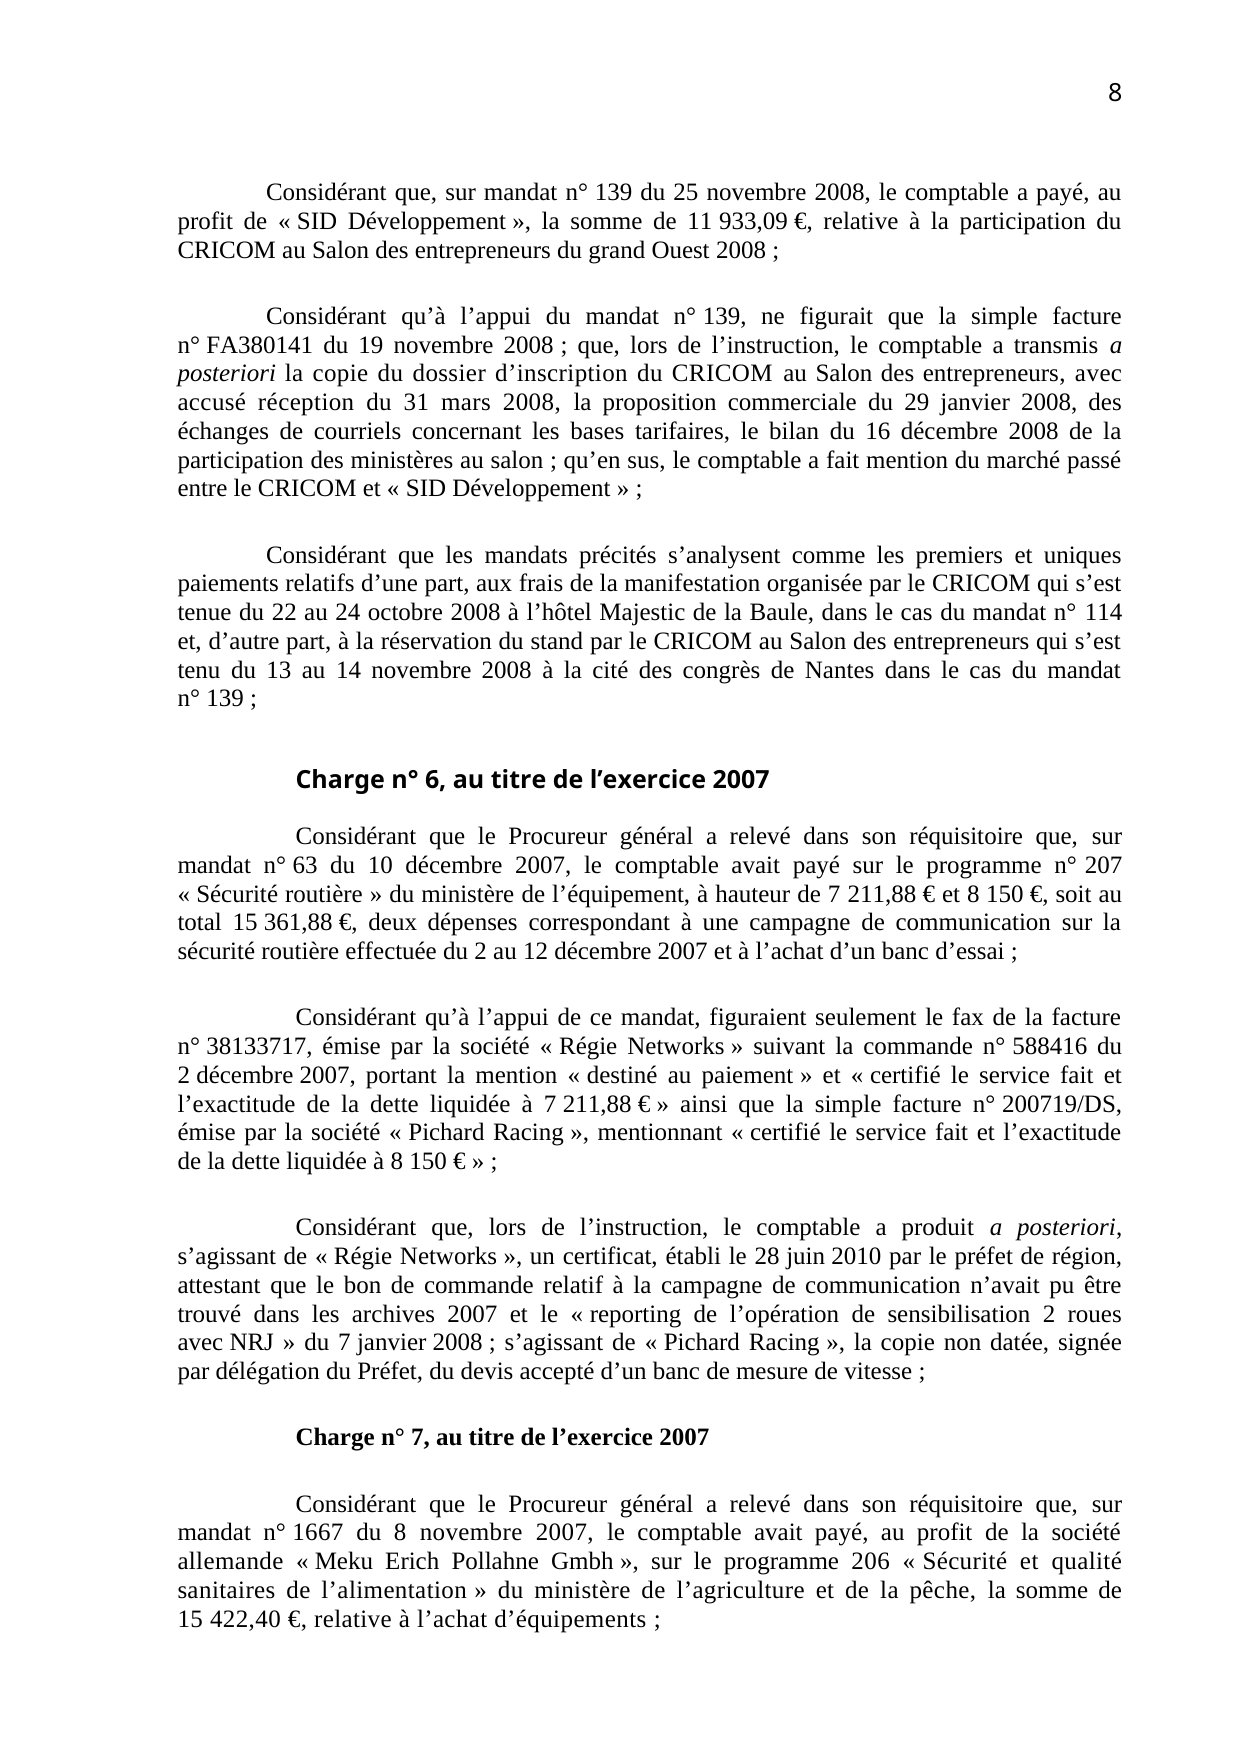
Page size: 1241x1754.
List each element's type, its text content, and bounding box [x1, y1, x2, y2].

text Considérant que, sur mandat n° 139 du 25 novembre 2008, le comptable a payé, au profit de « SID Développement », la somme de 11 933,09 €, relative à la participation du CRICOM au Salon des entrepreneurs du grand Ouest 2008 ; [177, 177, 1122, 263]
text Considérant que les mandats précités s’analysent comme les premiers et uniques paiements relatifs d’une part, aux frais de la manifestation organisée par le CRICOM qui s’est tenue du 22 au 24 octobre 2008 à l’hôtel Majestic de la Baule, dans le cas du mandat n° 114 et, d’autre part, à la réservation du stand par le CRICOM au Salon des entrepreneurs qui s’est tenu du 13 au 14 novembre 2008 à la cité des congrès de Nantes dans le cas du mandat n° 139 ; [177, 540, 1122, 712]
text Charge n° 7, au titre de l’exercice 2007 [177, 1422, 1122, 1451]
text Considérant qu’à l’appui de ce mandat, figuraient seulement le fax de la facture n° 38133717, émise par la société « Régie Networks » suivant la commande n° 588416 du 2 décembre 2007, portant la mention « destiné au paiement » et « certifié le service fait et l’exactitude de la dette liquidée à 7 211,88 € » ainsi que la simple facture n° 200719/DS, émise par la société « Pichard Racing », mentionnant « certifié le service fait et l’exactitude de la dette liquidée à 8 150 € » ; [177, 1002, 1122, 1175]
text Charge n° 6, au titre de l’exercice 2007 [177, 762, 1122, 796]
text Considérant que, lors de l’instruction, le comptable a produit a posteriori, s’agissant de « Régie Networks », un certificat, établi le 28 juin 2010 par le préfet de région, attestant que le bon de commande relatif à la campagne de communication n’avait pu être trouvé dans les archives 2007 et le « reporting de l’opération de sensibilisation 2 roues avec NRJ » du 7 janvier 2008 ; s’agissant de « Pichard Racing », la copie non datée, signée par délégation du Préfet, du devis accepté d’un banc de mesure de vitesse ; [177, 1212, 1122, 1385]
text Considérant que le Procureur général a relevé dans son réquisitoire que, sur mandat n° 1667 du 8 novembre 2007, le comptable avait payé, au profit de la société allemande « Meku Erich Pollahne Gmbh », sur le programme 206 « Sécurité et qualité sanitaires de l’alimentation » du ministère de l’agriculture et de la pêche, la somme de 15 422,40 €, relative à l’achat d’équipements ; [177, 1489, 1122, 1632]
text Considérant qu’à l’appui du mandat n° 139, ne figurait que la simple facture n° FA380141 du 19 novembre 2008 ; que, lors de l’instruction, le comptable a transmis a posteriori la copie du dossier d’inscription du CRICOM au Salon des entrepreneurs, avec accusé réception du 31 mars 2008, la proposition commerciale du 29 janvier 2008, des échanges de courriels concernant les bases tarifaires, le bilan du 16 décembre 2008 de la participation des ministères au salon ; qu’en sus, le comptable a fait mention du marché passé entre le CRICOM et « SID Développement » ; [177, 301, 1122, 502]
text Considérant que le Procureur général a relevé dans son réquisitoire que, sur mandat n° 63 du 10 décembre 2007, le comptable avait payé sur le programme n° 207 « Sécurité routière » du ministère de l’équipement, à hauteur de 7 211,88 € et 8 150 €, soit au total 15 361,88 €, deux dépenses correspondant à une campagne de communication sur la sécurité routière effectuée du 2 au 12 décembre 2007 et à l’achat d’un banc d’essai ; [177, 821, 1122, 965]
